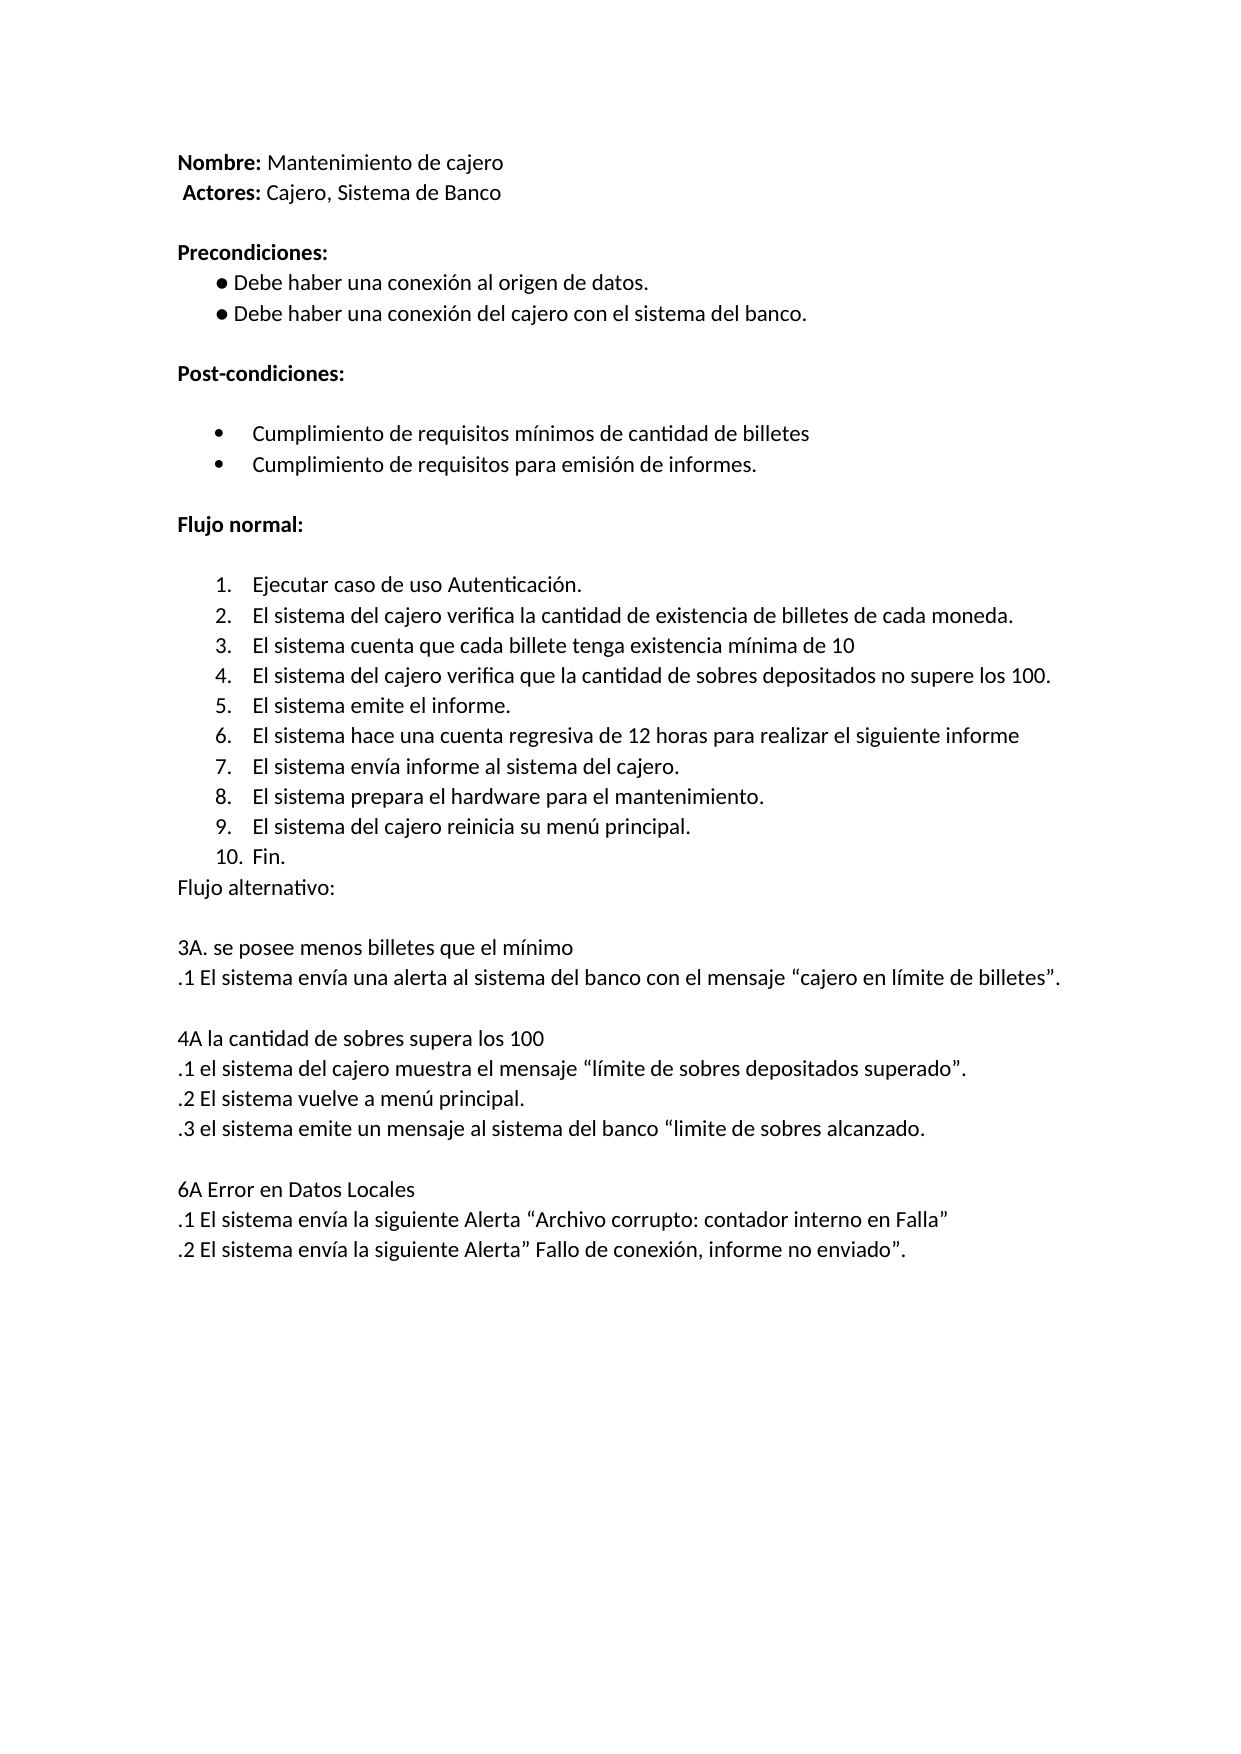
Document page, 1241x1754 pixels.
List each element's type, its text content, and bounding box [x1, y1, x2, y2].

text Nombre: Mantenimiento de cajero [177, 148, 1063, 176]
text Actores: Cajero, Sistema de Banco [177, 178, 1063, 206]
list El sistema prepara el hardware para el mantenimiento. [215, 782, 1063, 810]
list El sistema del cajero reinicia su menú principal. [215, 812, 1063, 840]
list Ejecutar caso de uso ​Autenticación. [215, 571, 1063, 598]
text .1 El sistema envía la siguiente Alerta “Archivo corrupto: contador interno en Falla” [177, 1205, 1063, 1233]
text .3 el sistema emite un mensaje al sistema del banco “limite de sobres alcanzado. [177, 1114, 1063, 1142]
list El sistema cuenta que cada billete tenga existencia mínima de 10 [215, 631, 1063, 659]
list El sistema hace una cuenta regresiva de 12 horas para realizar el siguiente informe [215, 722, 1063, 749]
text Flujo normal: [177, 510, 1063, 538]
text 4A la cantidad de sobres supera los 100 [177, 1024, 1063, 1052]
text Post-condiciones: [177, 359, 1063, 387]
list El sistema del cajero verifica que la cantidad de sobres depositados no supere los 100. [215, 661, 1063, 689]
text .1 el sistema del cajero muestra el mensaje “límite de sobres depositados superado”. [177, 1054, 1063, 1082]
text Flujo alternativo: [177, 873, 1063, 901]
list Cumplimiento de requisitos para emisión de informes. [215, 450, 1063, 478]
text ● Debe haber una conexión del cajero con el sistema del banco. [215, 299, 1063, 327]
text 3A. se posee menos billetes que el mínimo [177, 933, 1063, 961]
text .1 El sistema envía una alerta al sistema del banco con el mensaje “cajero en límite de billetes”. [177, 963, 1063, 991]
text 6A Error en Datos Locales [177, 1175, 1063, 1203]
list Cumplimiento de requisitos mínimos de cantidad de billetes [215, 419, 1063, 447]
list El sistema emite el informe. [215, 691, 1063, 719]
list Fin. [215, 842, 1063, 870]
text .2 El sistema envía la siguiente Alerta” Fallo de conexión, informe no enviado”. [177, 1235, 1063, 1263]
text .2 El sistema vuelve a menú principal. [177, 1084, 1063, 1112]
text Precondiciones: [177, 238, 1063, 266]
list El sistema del cajero verifica la cantidad de existencia de billetes de cada moneda. [215, 601, 1063, 629]
text ● Debe haber una conexión al origen de datos. [215, 268, 1063, 296]
list El sistema envía informe al sistema del cajero. [215, 752, 1063, 780]
